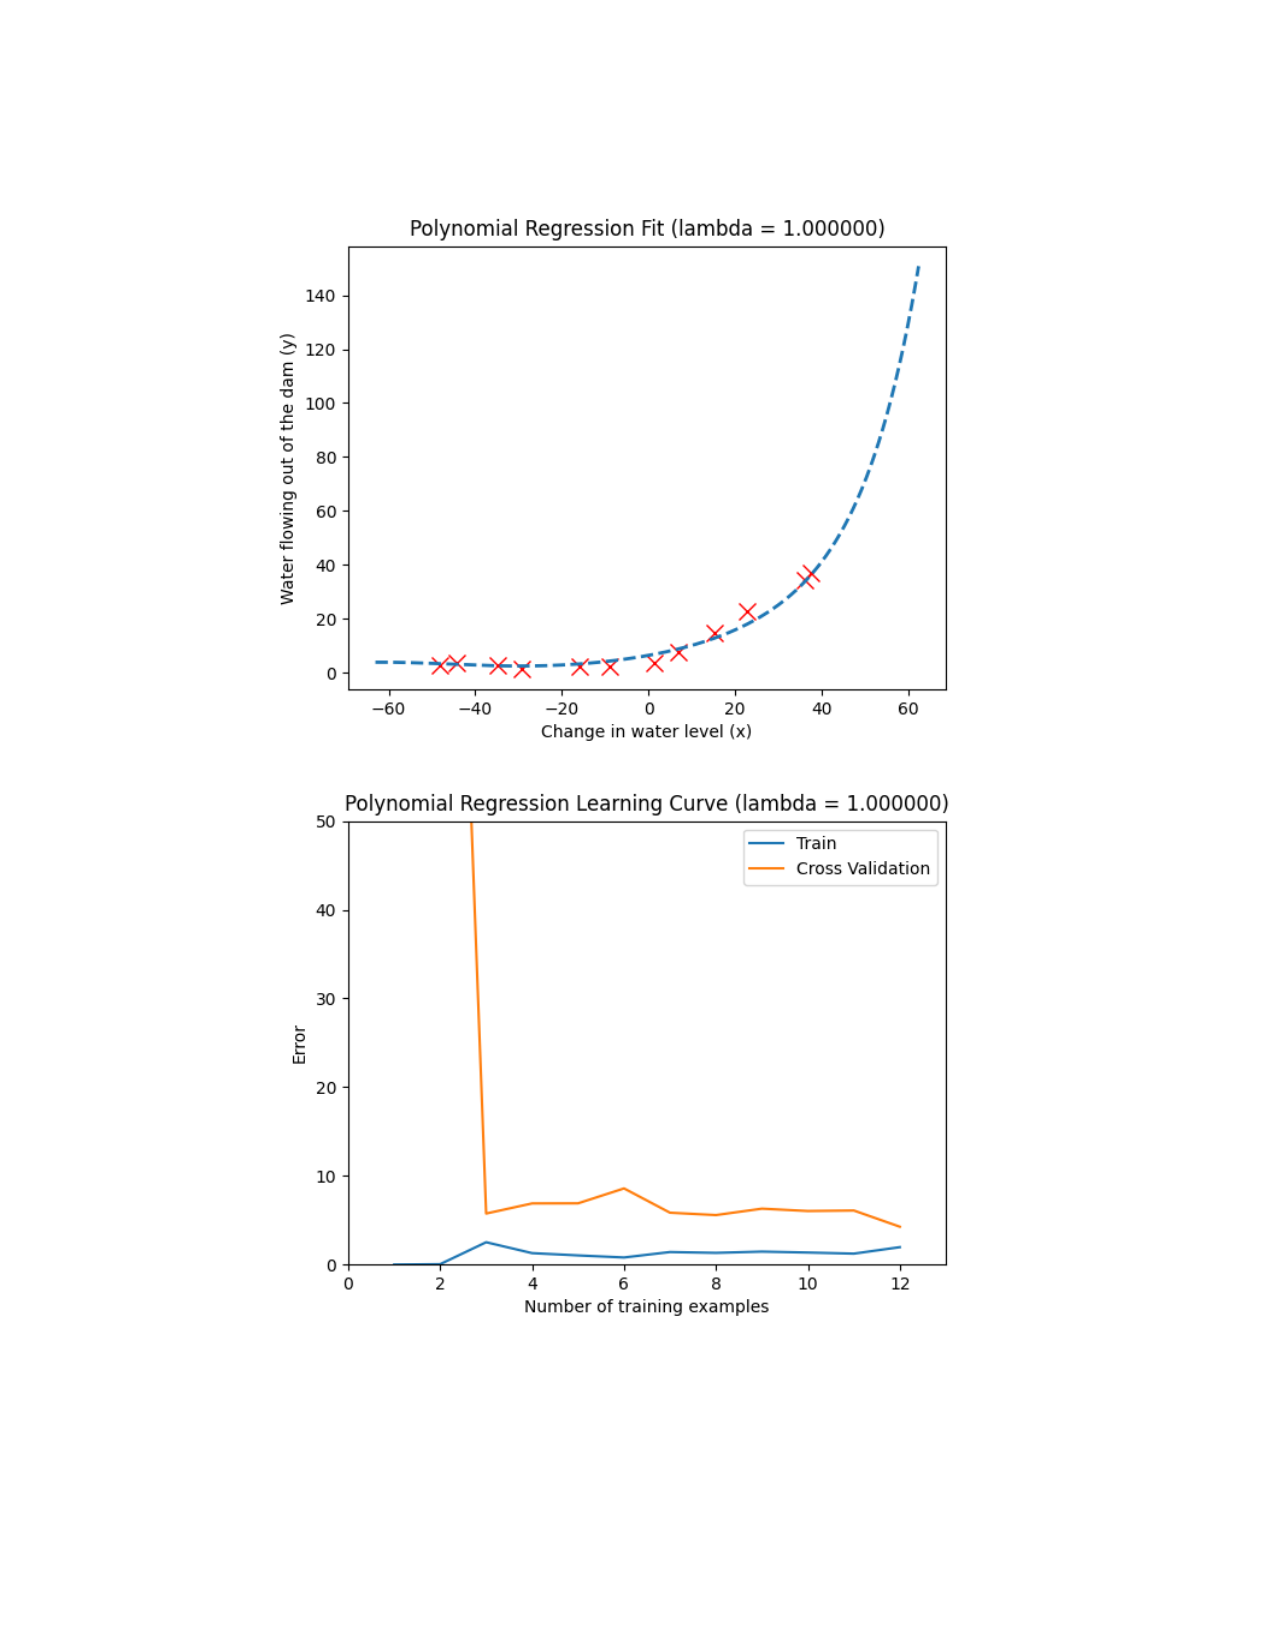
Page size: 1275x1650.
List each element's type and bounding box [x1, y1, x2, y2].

picture [252, 177, 1023, 1328]
